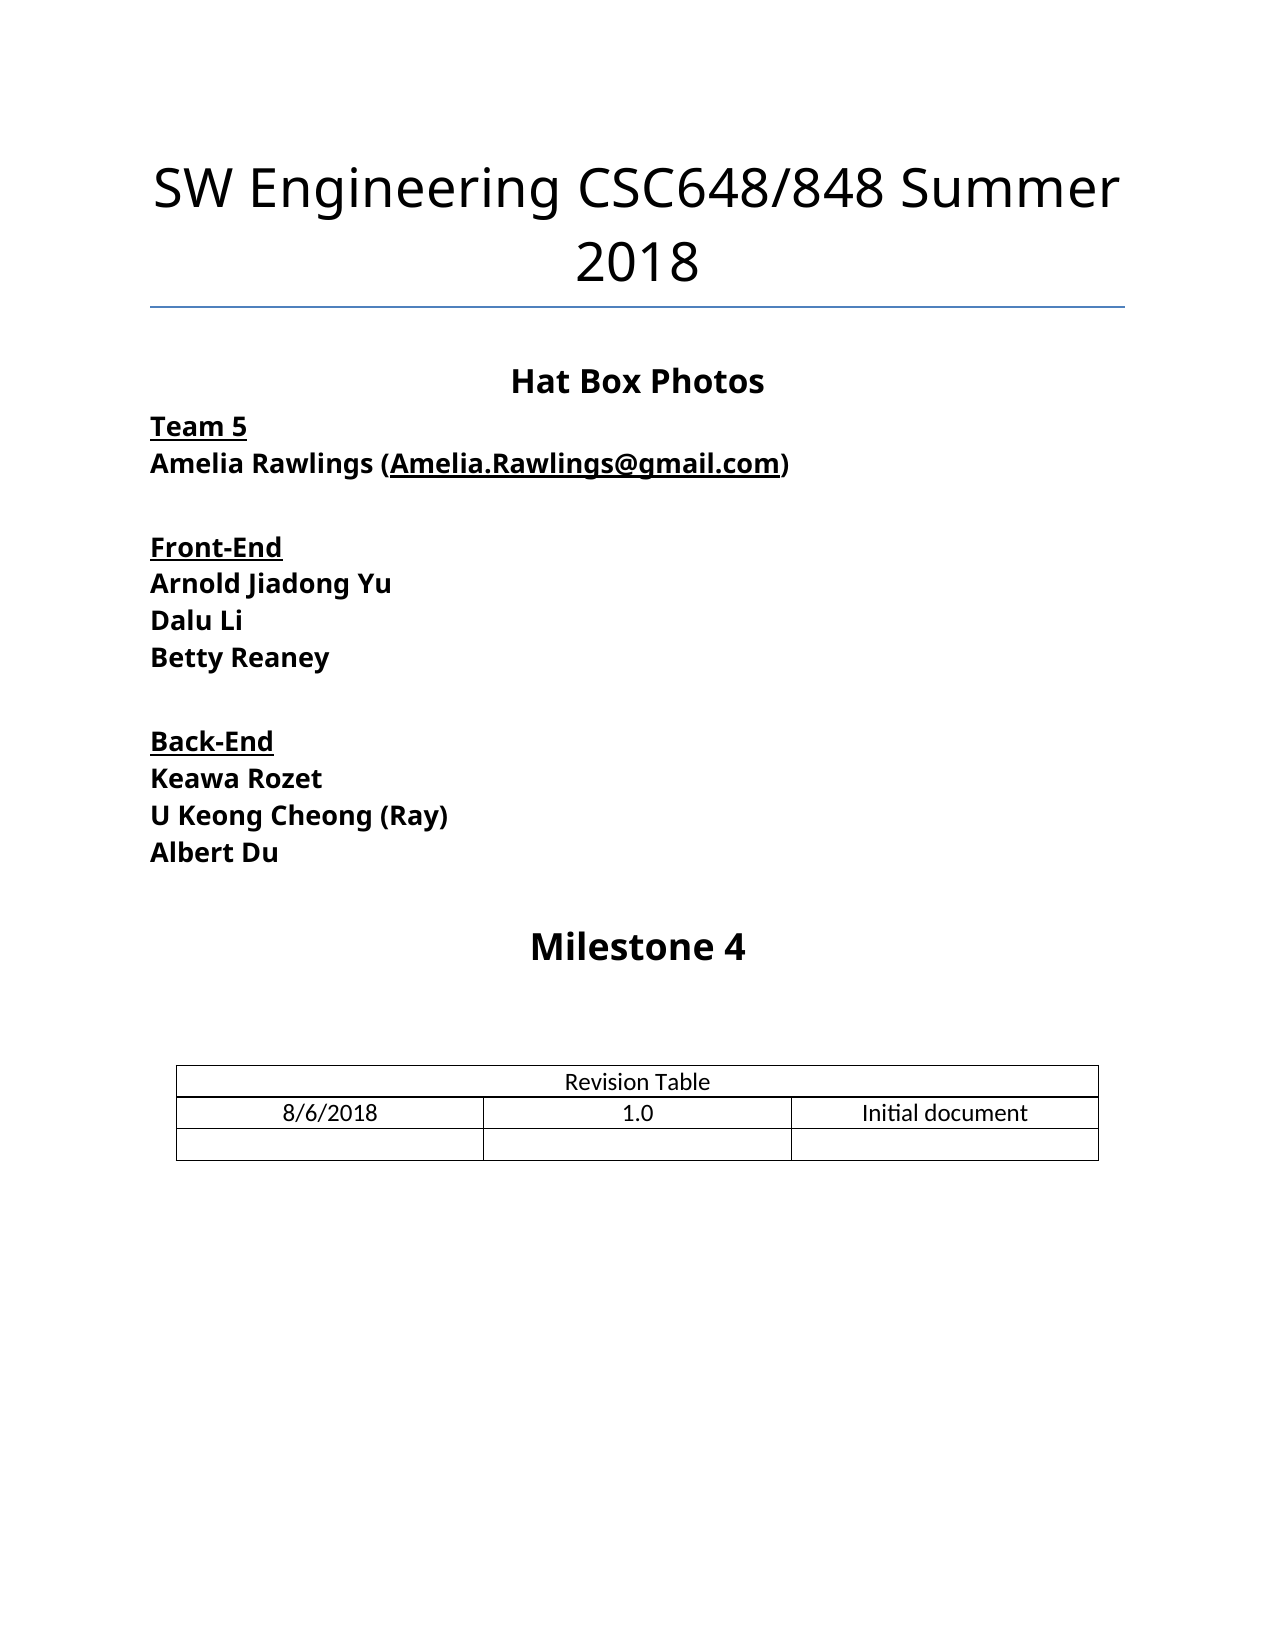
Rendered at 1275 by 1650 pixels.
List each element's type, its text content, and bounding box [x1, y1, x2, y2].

table_cell [177, 1129, 483, 1159]
title SW Engineering CSC648/848 Summer 2018 [150, 150, 1125, 306]
table_cell 1.0 [484, 1098, 791, 1128]
table_cell [484, 1129, 791, 1159]
subtitle Hat Box Photos [150, 358, 1125, 403]
subtitle Team 5 Amelia Rawlings (Amelia.Rawlings@gmail.com) [150, 407, 1125, 481]
table_cell Initial document [792, 1098, 1098, 1128]
subtitle Milestone 4 [150, 920, 1125, 971]
table_header Revision Table [177, 1066, 1098, 1096]
subtitle Front-End Arnold Jiadong Yu Dalu Li Betty Reaney [150, 528, 1125, 676]
table_cell [792, 1129, 1098, 1159]
subtitle Back-End Keawa Rozet U Keong Cheong (Ray) Albert Du [150, 722, 1125, 870]
table_cell 8/6/2018 [177, 1098, 483, 1128]
